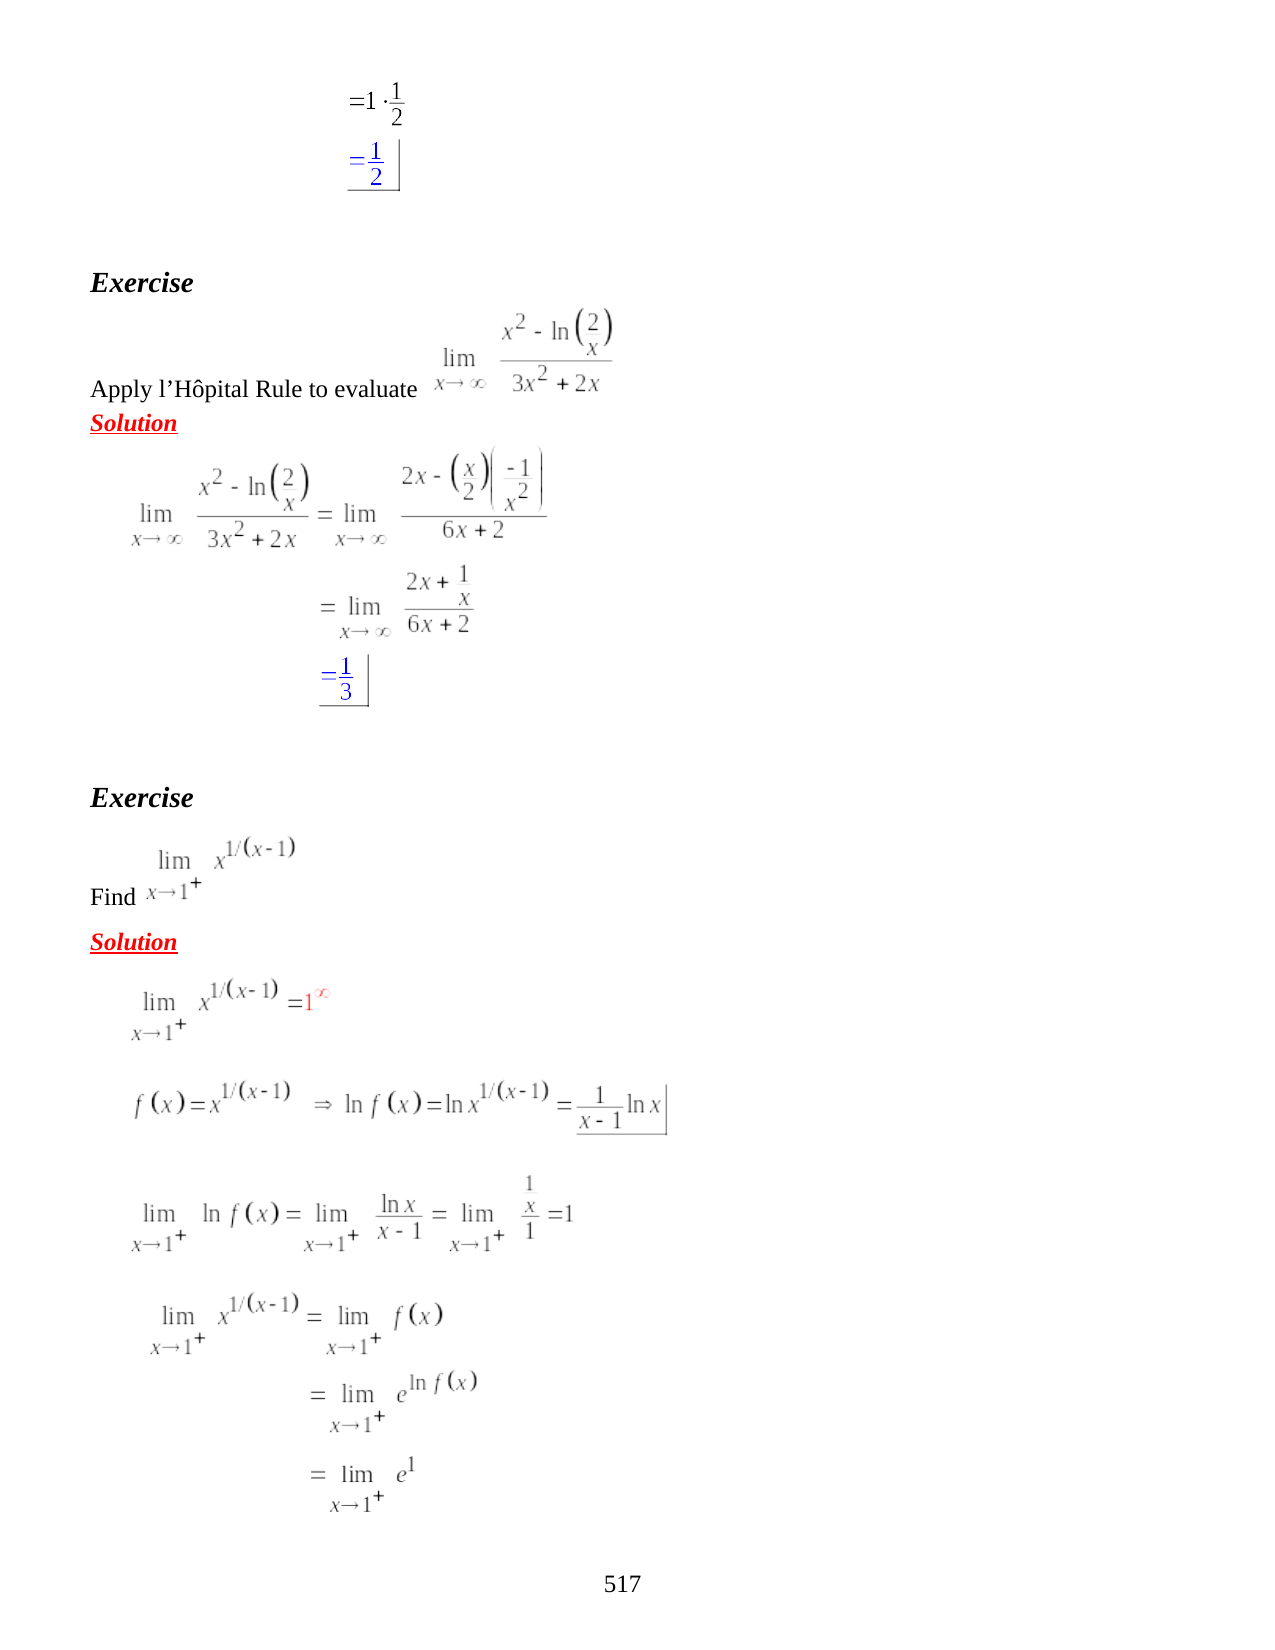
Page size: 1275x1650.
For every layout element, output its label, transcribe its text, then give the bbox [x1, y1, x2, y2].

text Solution [90, 408, 1155, 436]
text Exercise [90, 266, 1155, 299]
text Apply l’Hôpital Rule to evaluate [90, 304, 1155, 403]
text Solution [90, 927, 1155, 956]
text Exercise [90, 781, 1155, 814]
text Find [90, 832, 1155, 911]
